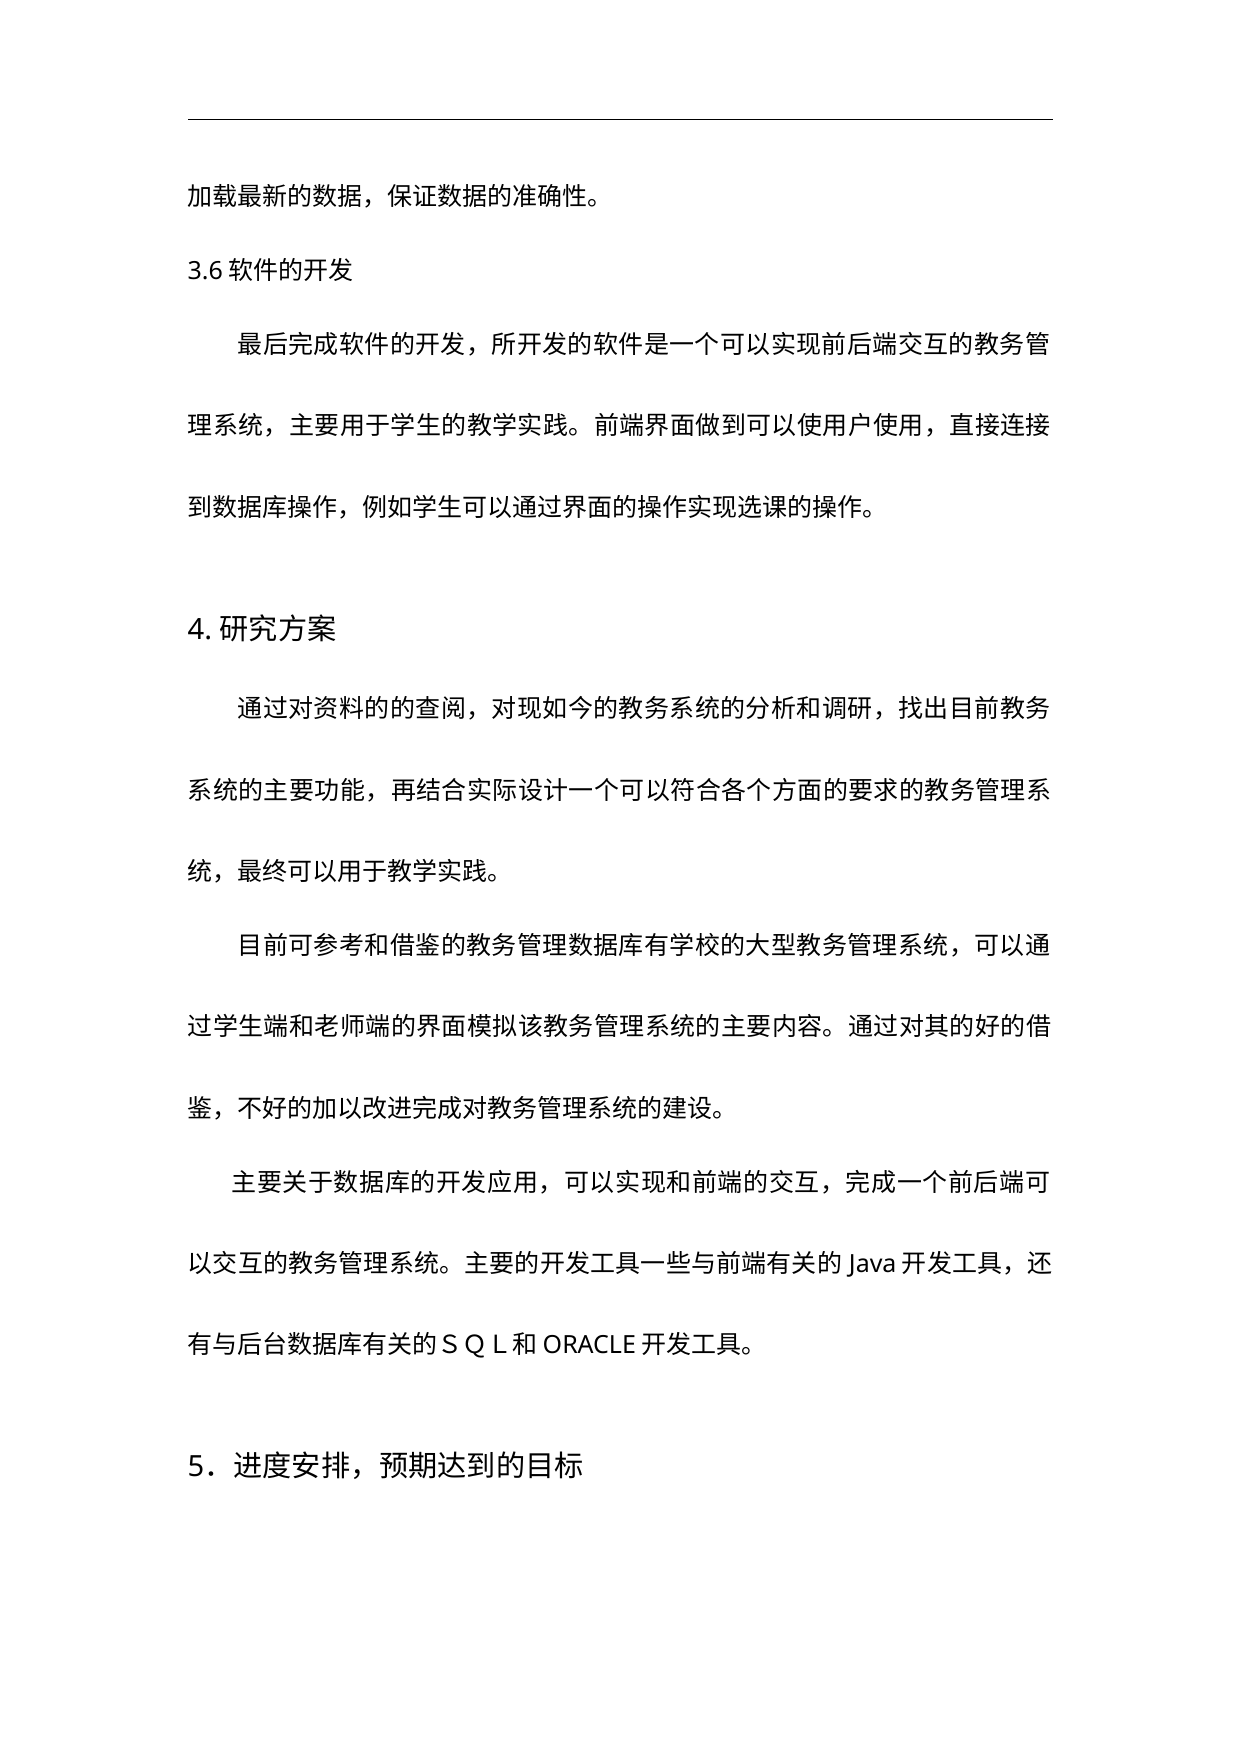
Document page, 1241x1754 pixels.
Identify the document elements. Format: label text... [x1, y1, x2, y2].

text 通过对资料的的查阅，对现如今的教务系统的分析和调研，找出目前教务系统的主要功能，再结合实际设计一个可以符合各个方面的要求的教务管理系统，最终可以用于教学实践。 [187, 674, 1053, 902]
text 最后完成软件的开发，所开发的软件是一个可以实现前后端交互的教务管理系统，主要用于学生的教学实践。前端界面做到可以使用户使用，直接连接到数据库操作，例如学生可以通过界面的操作实现选课的操作。 [187, 310, 1053, 538]
text 目前可参考和借鉴的教务管理数据库有学校的大型教务管理系统，可以通过学生端和老师端的界面模拟该教务管理系统的主要内容。通过对其的好的借鉴，不好的加以改进完成对教务管理系统的建设。 [187, 911, 1053, 1139]
text 主要关于数据库的开发应用，可以实现和前端的交互，完成一个前后端可以交互的教务管理系统。主要的开发工具一些与前端有关的Java开发工具，还有与后台数据库有关的ＳＱＬ和ORACLE开发工具。 [187, 1148, 1053, 1375]
text 4. 研究方案 [187, 605, 1053, 648]
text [187, 162, 1053, 227]
text 3.6软件的开发 [187, 236, 1053, 301]
text 5．进度安排，预期达到的目标 [187, 1443, 1053, 1485]
